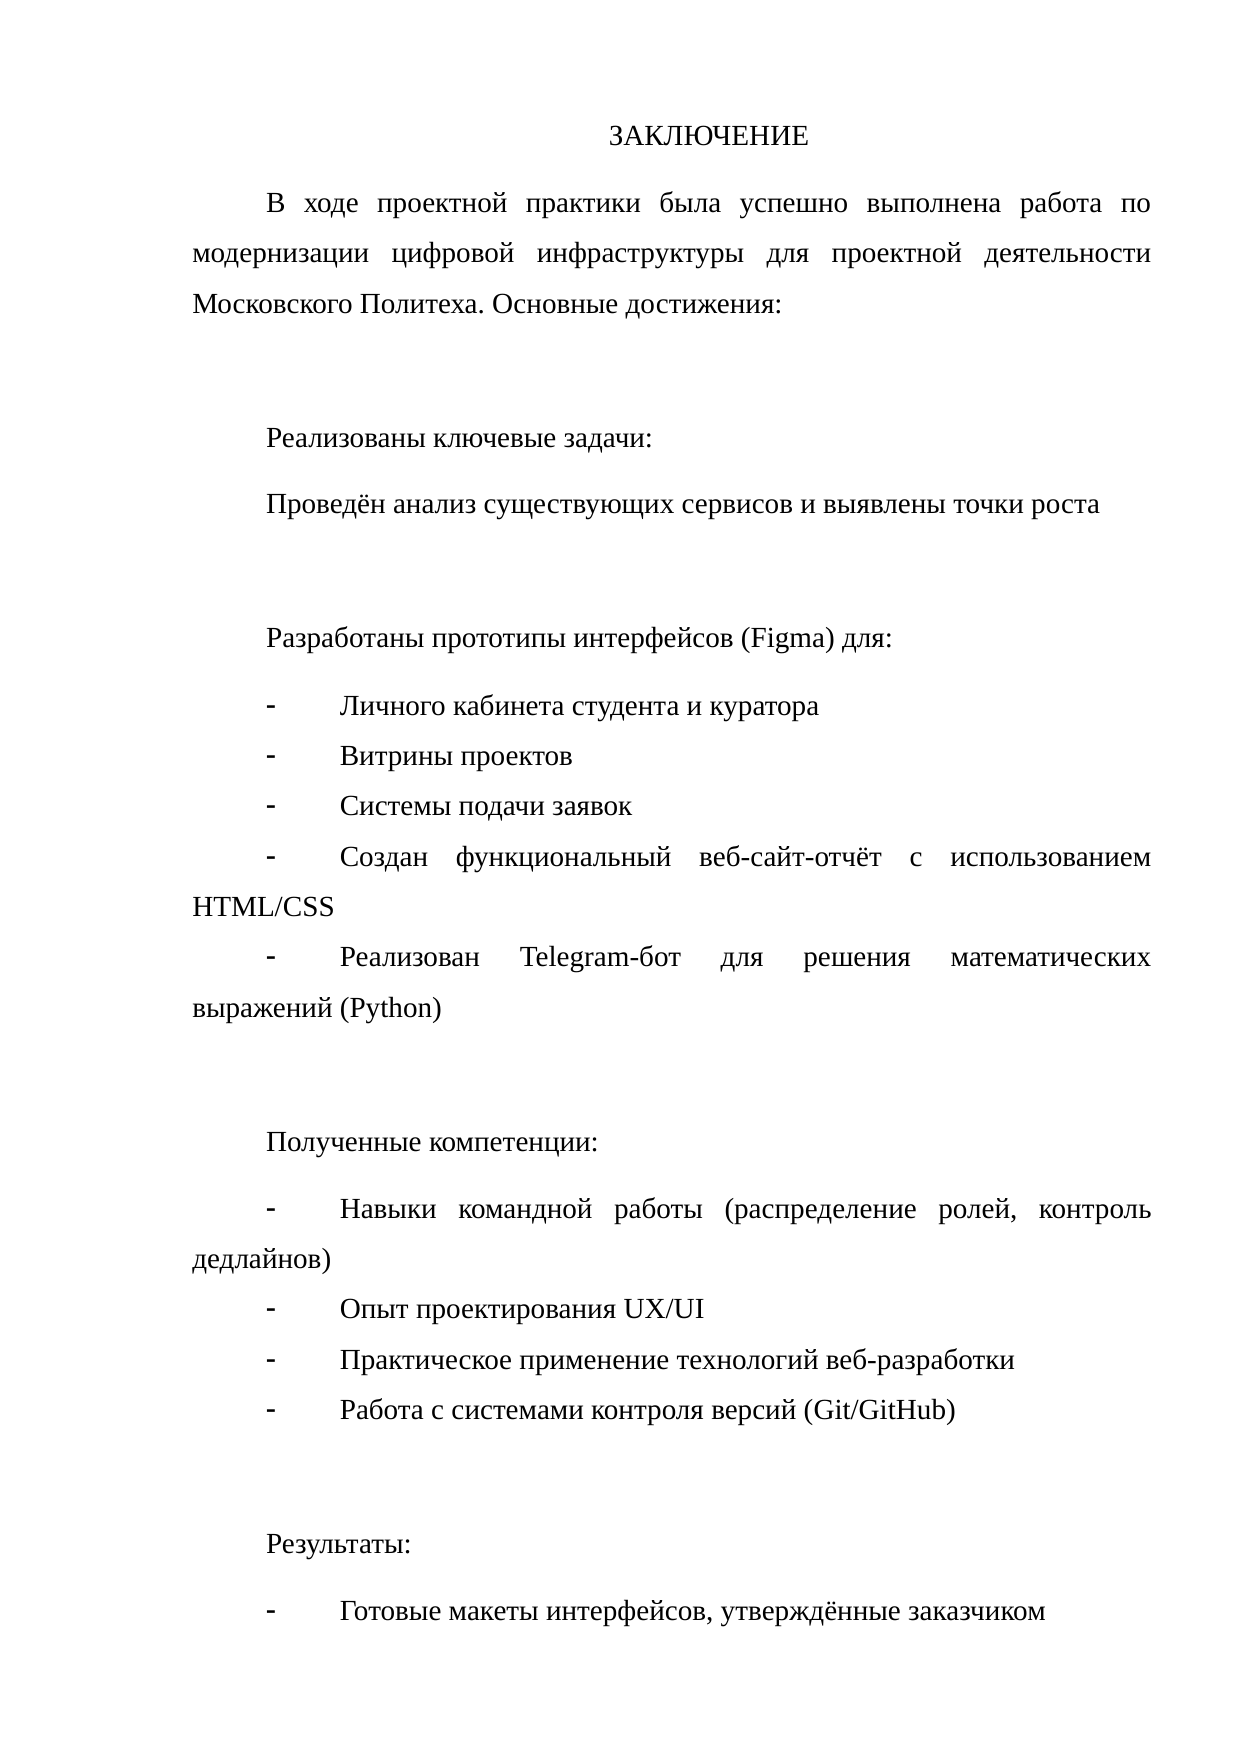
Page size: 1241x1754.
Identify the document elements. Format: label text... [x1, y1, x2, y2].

text Проведён анализ существующих сервисов и выявлены точки роста [192, 487, 1152, 520]
text Реализованы ключевые задачи: [192, 420, 1152, 453]
list Готовые макеты интерфейсов, утверждённые заказчиком [192, 1593, 1152, 1627]
list Практическое применение технологий веб-разработки [192, 1342, 1152, 1376]
list Витрины проектов [192, 738, 1152, 772]
list Навыки командной работы (распределение ролей, контроль дедлайнов) [192, 1191, 1152, 1275]
list Системы подачи заявок [192, 788, 1152, 822]
list Реализован Telegram-бот для решения математических выражений (Python) [192, 939, 1152, 1023]
text Разработаны прототипы интерфейсов (Figma) для: [192, 621, 1152, 654]
list Опыт проектирования UX/UI [192, 1292, 1152, 1325]
text ЗАКЛЮЧЕНИЕ [192, 118, 1152, 152]
list Создан функциональный веб-сайт-отчёт с использованием HTML/CSS [192, 839, 1152, 923]
list Работа с системами контроля версий (Git/GitHub) [192, 1392, 1152, 1426]
list Личного кабинета студента и куратора [192, 688, 1152, 721]
text Полученные компетенции: [192, 1124, 1152, 1157]
text Результаты: [192, 1527, 1152, 1560]
text В ходе проектной практики была успешно выполнена работа по модернизации цифровой инфраструктуры для проектной деятельности Московского Политеха. Основные достижения: [192, 185, 1152, 319]
